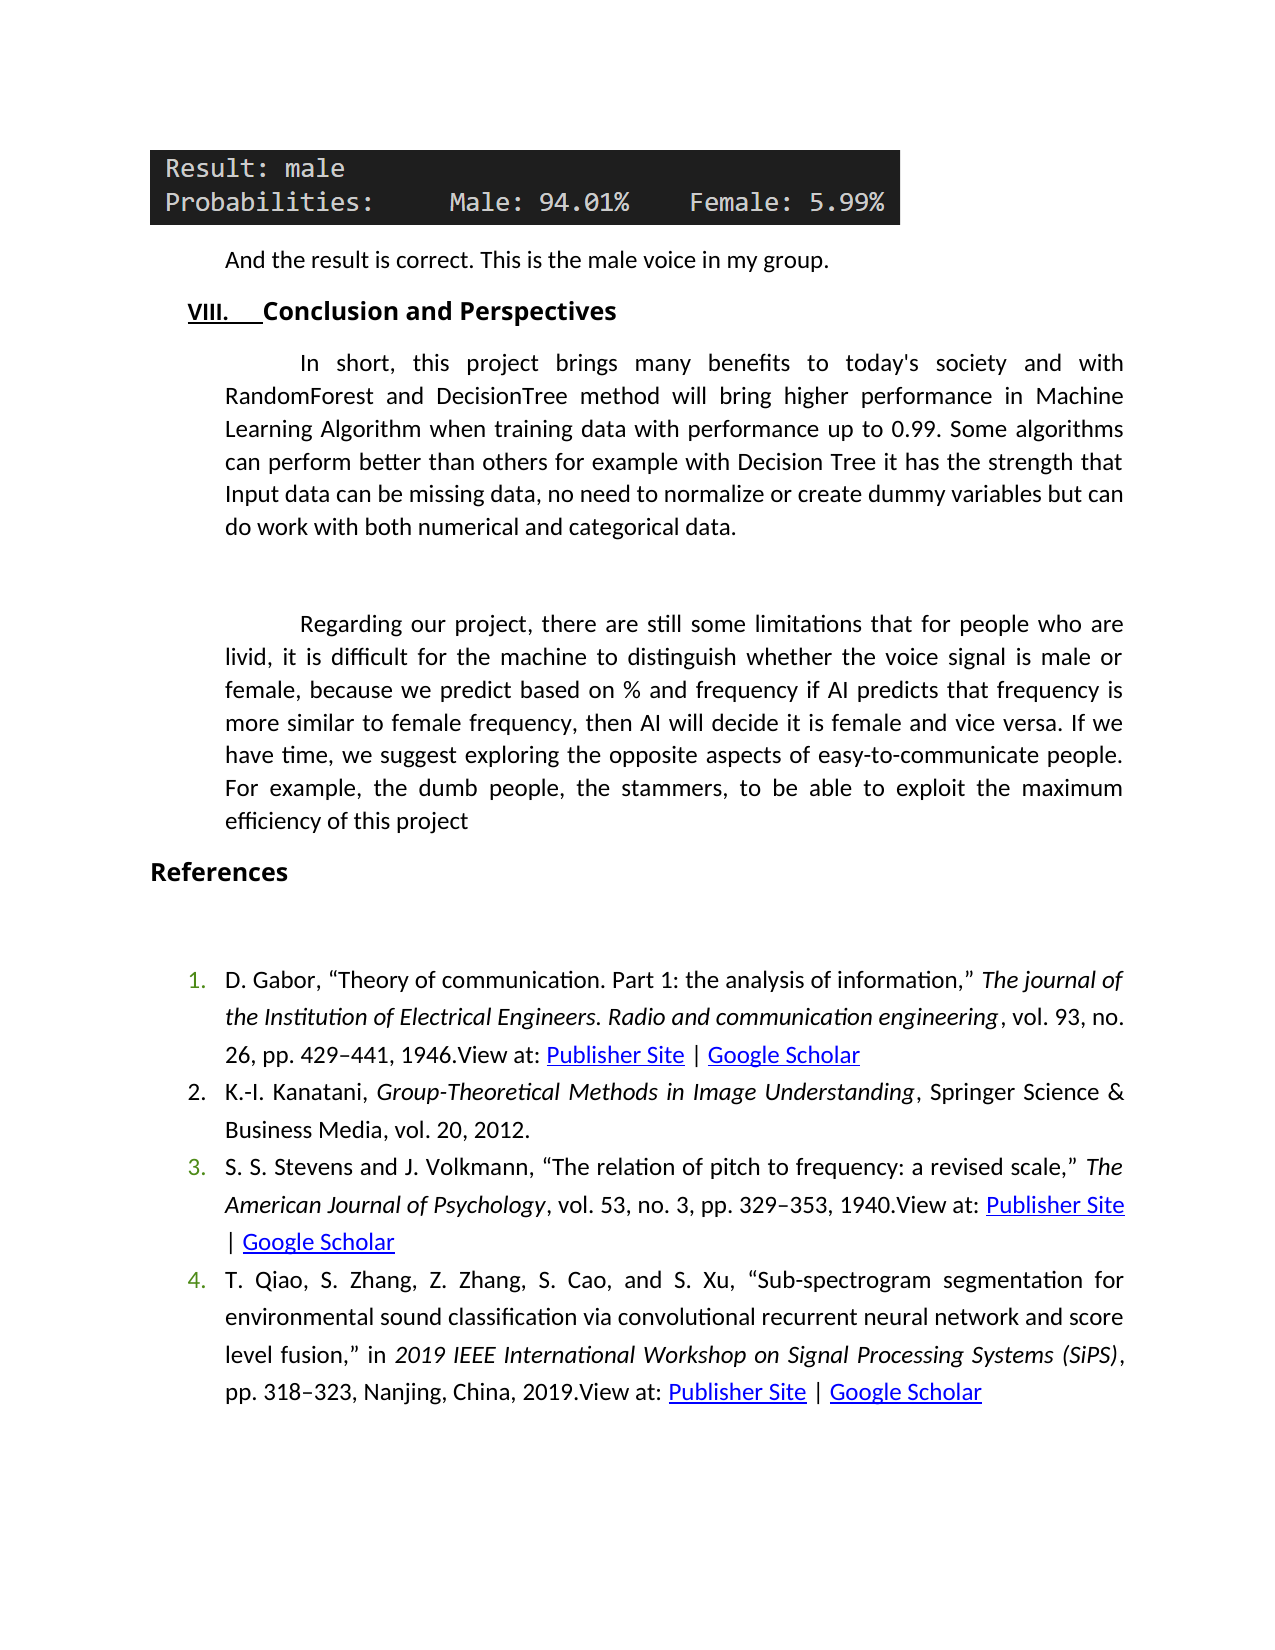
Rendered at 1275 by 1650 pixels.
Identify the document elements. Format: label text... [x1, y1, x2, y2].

list T. Qiao, S. Zhang, Z. Zhang, S. Cao, and S. Xu, “Sub-spectrogram segmentation for environmental sound classification via convolutional recurrent neural network and score level fusion,” in 2019 IEEE International Workshop on Signal Processing Systems (SiPS), pp. 318–323, Nanjing, China, 2019.View at: Publisher Site | Google Scholar [187, 1258, 1125, 1408]
picture [150, 150, 901, 225]
list S. S. Stevens and J. Volkmann, “The relation of pitch to frequency: a revised scale,” The American Journal of Psychology, vol. 53, no. 3, pp. 329–353, 1940.View at: Publisher Site | Google Scholar [187, 1146, 1125, 1258]
list Conclusion and Perspectives [187, 293, 1125, 327]
text References [150, 855, 1125, 889]
list D. Gabor, “Theory of communication. Part 1: the analysis of information,” The journal of the Institution of Electrical Engineers. Radio and communication engineering, vol. 93, no. 26, pp. 429–441, 1946.View at: Publisher Site | Google Scholar [187, 958, 1125, 1071]
text Regarding our project, there are still some limitations that for people who are livid, it is difficult for the machine to distinguish whether the voice signal is male or female, because we predict based on % and frequency if AI predicts that frequency is more similar to female frequency, then AI will decide it is female and vice versa. If we have time, we suggest exploring the opposite aspects of easy-to-communicate people. For example, the dumb people, the stammers, to be able to exploit the maximum efficiency of this project [225, 608, 1125, 836]
list K.-I. Kanatani, Group-Theoretical Methods in Image Understanding, Springer Science & Business Media, vol. 20, 2012. [187, 1071, 1125, 1146]
text And the result is correct. This is the male voice in my group. [150, 244, 1125, 274]
text In short, this project brings many benefits to today's society and with RandomForest and DecisionTree method will bring higher performance in Machine Learning Algorithm when training data with performance up to 0.99. Some algorithms can perform better than others for example with Decision Tree it has the strength that Input data can be missing data, no need to normalize or create dummy variables but can do work with both numerical and categorical data. [225, 347, 1125, 542]
